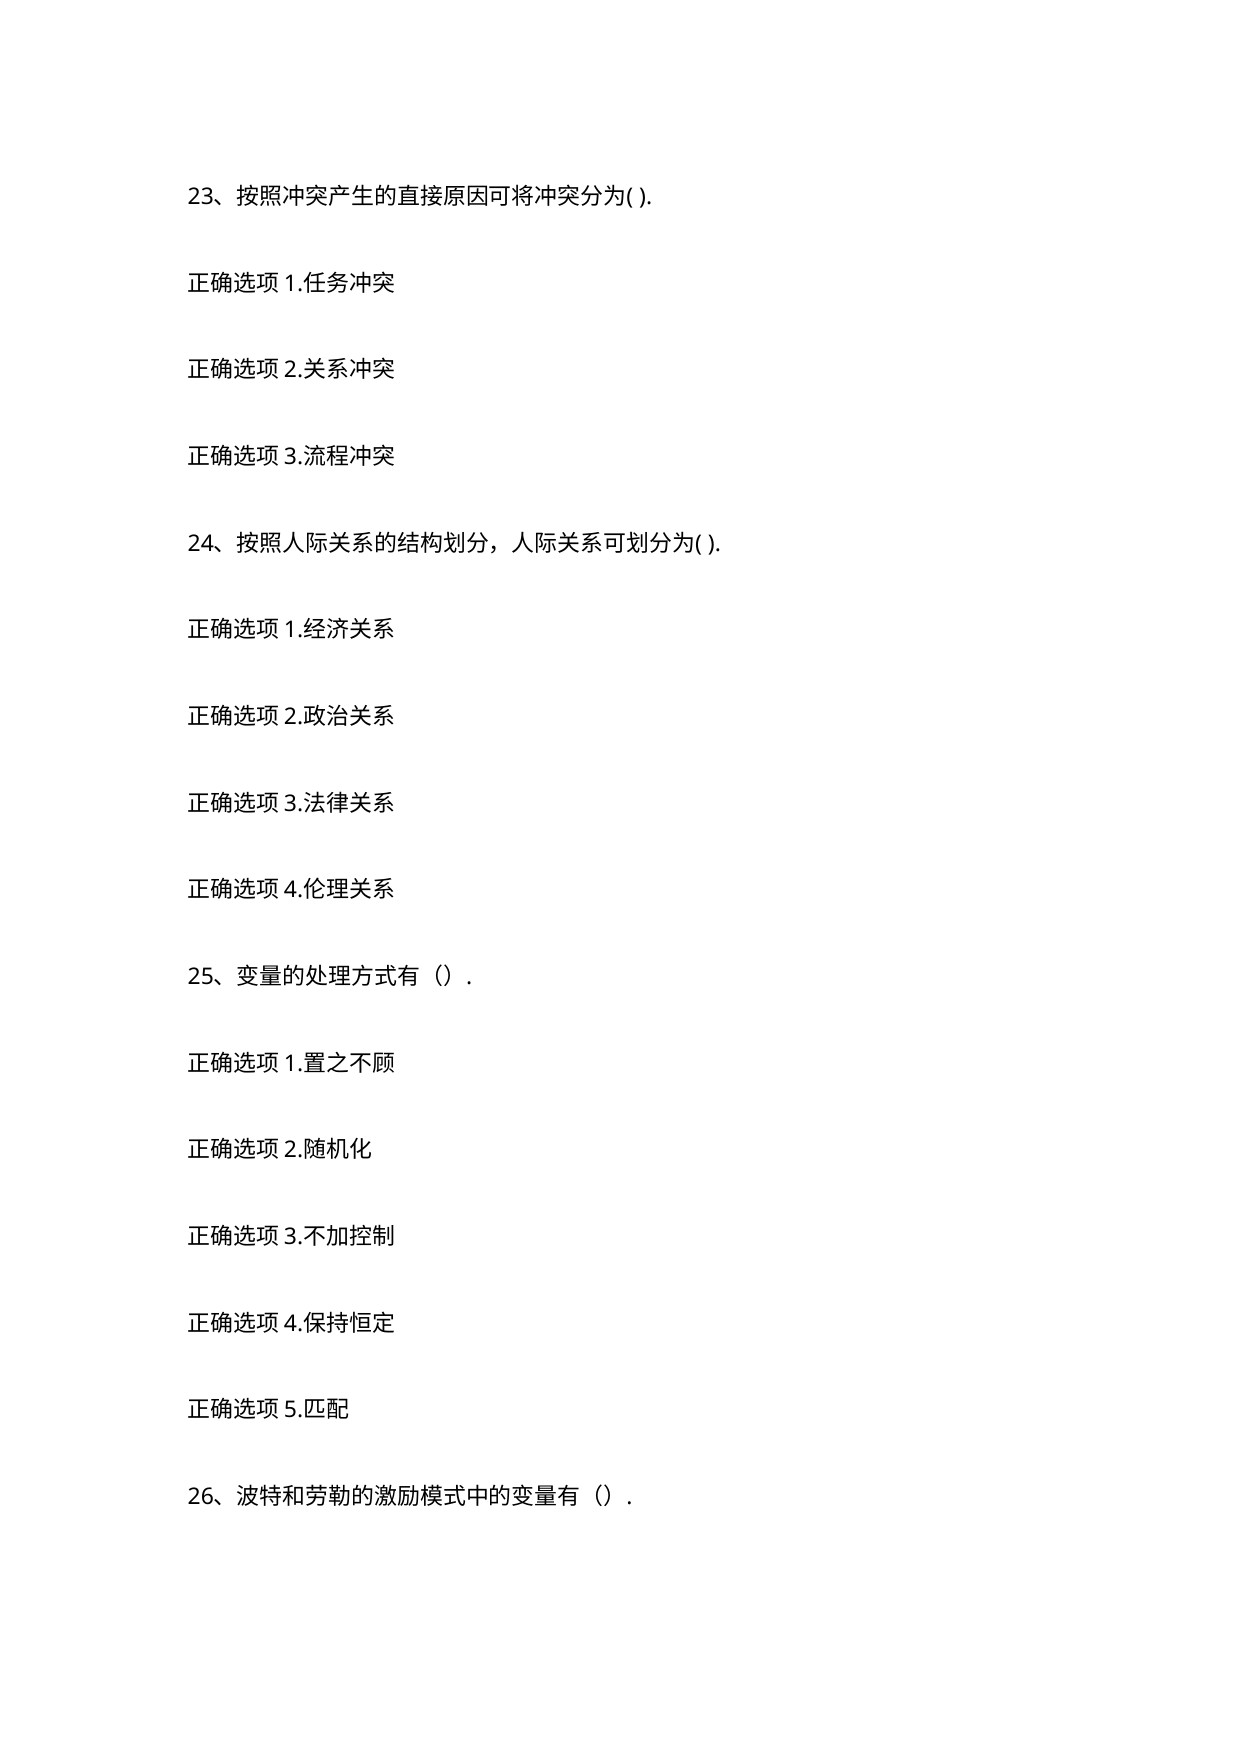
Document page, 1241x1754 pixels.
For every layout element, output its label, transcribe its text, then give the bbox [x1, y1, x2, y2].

text 正确选项1.经济关系 [187, 595, 1053, 660]
text 正确选项2.政治关系 [187, 682, 1053, 747]
text 正确选项3.流程冲突 [187, 422, 1053, 487]
text 正确选项3.法律关系 [187, 769, 1053, 834]
text 正确选项4.伦理关系 [187, 855, 1053, 920]
text 正确选项2.关系冲突 [187, 335, 1053, 400]
text 正确选项3.不加控制 [187, 1202, 1053, 1267]
text 26、波特和劳勒的激励模式中的变量有（）. [187, 1462, 1053, 1527]
text 正确选项1.任务冲突 [187, 249, 1053, 314]
text 24、按照人际关系的结构划分，人际关系可划分为( ). [187, 509, 1053, 574]
text 正确选项2.随机化 [187, 1115, 1053, 1180]
text 25、变量的处理方式有（）. [187, 942, 1053, 1007]
text 正确选项1.置之不顾 [187, 1029, 1053, 1094]
text 23、按照冲突产生的直接原因可将冲突分为( ). [187, 162, 1053, 227]
text 正确选项5.匹配 [187, 1375, 1053, 1440]
text 正确选项4.保持恒定 [187, 1289, 1053, 1354]
